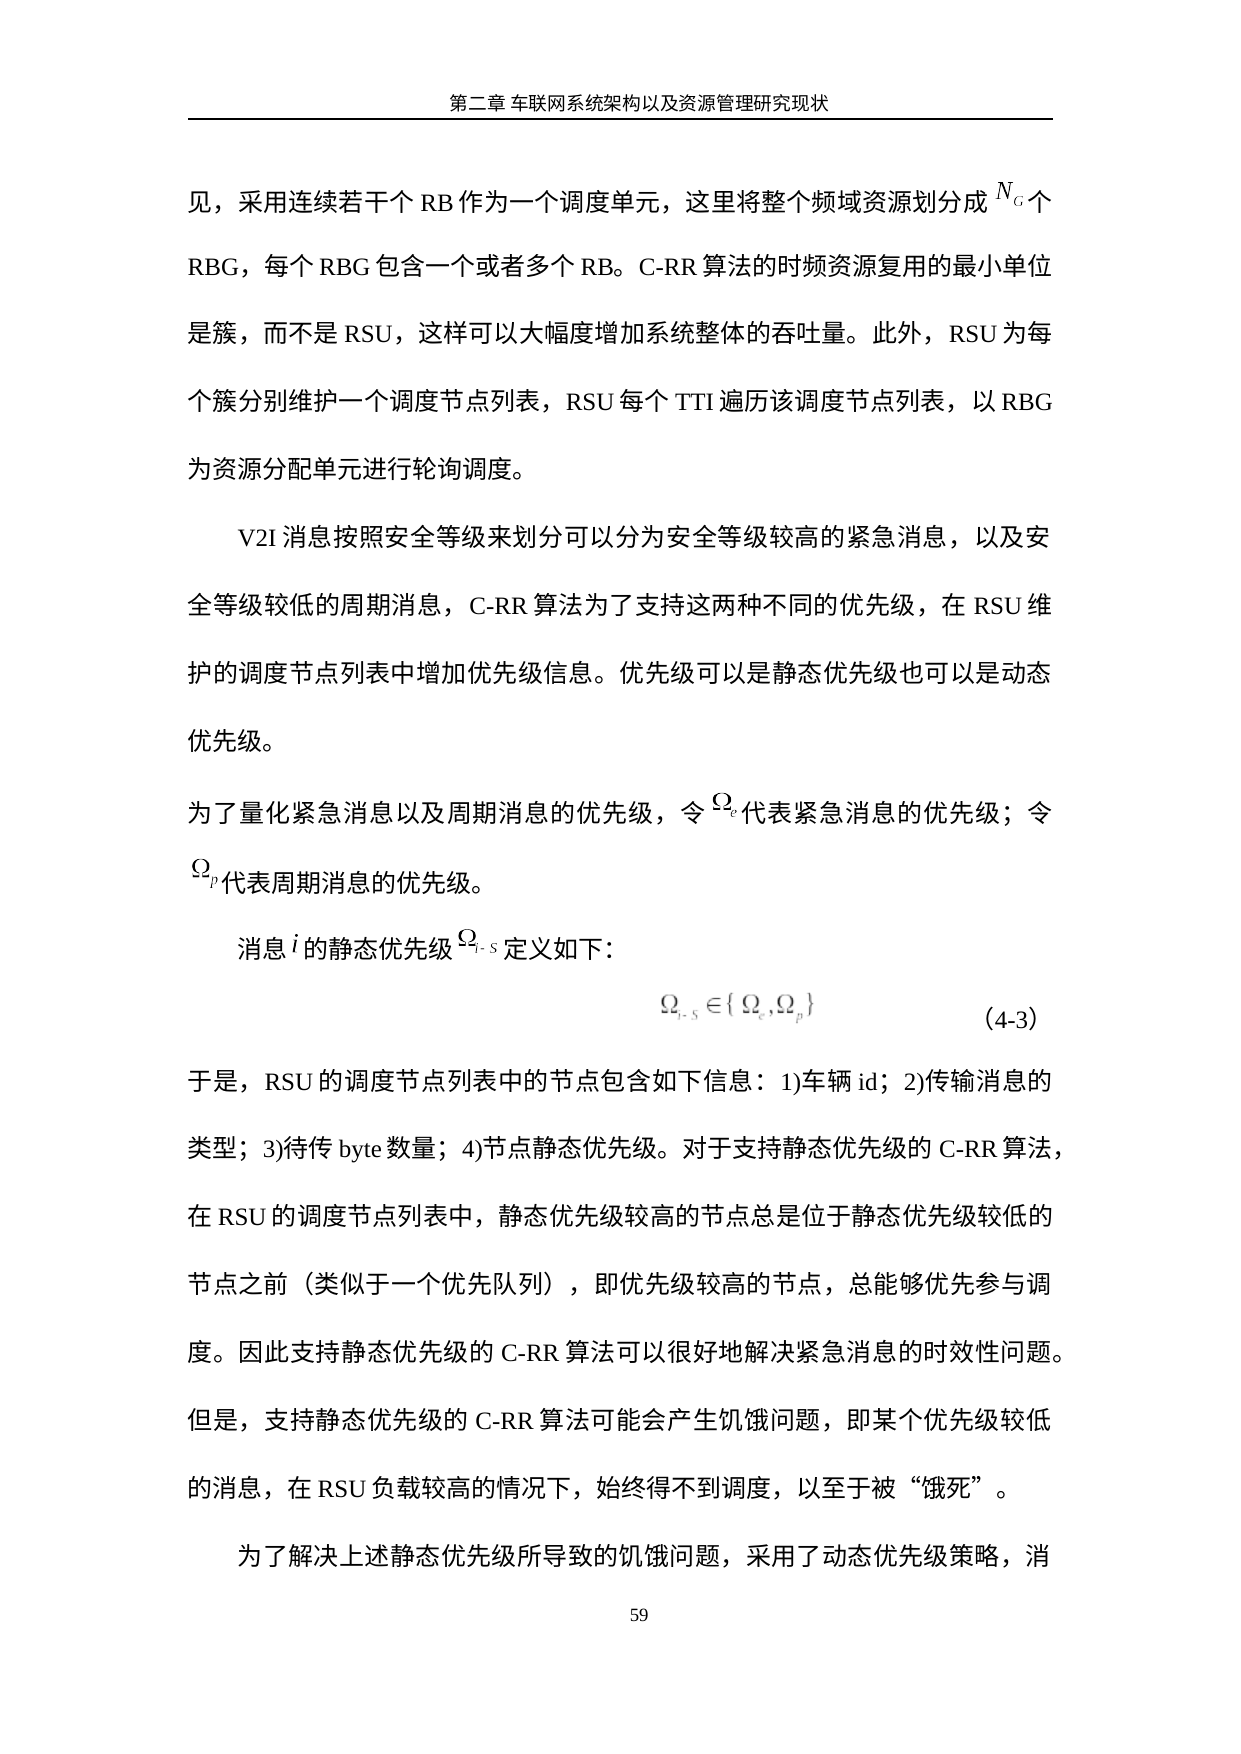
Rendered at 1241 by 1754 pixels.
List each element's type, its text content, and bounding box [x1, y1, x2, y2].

text V2I消息按照安全等级来划分可以分为安全等级较高的紧急消息，以及安全等级较低的周期消息，C-RR算法为了支持这两种不同的优先级，在RSU维护的调度节点列表中增加优先级信息。优先级可以是静态优先级也可以是动态优先级。 [187, 502, 1053, 773]
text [187, 162, 1053, 502]
text （4-3） [187, 977, 1053, 1045]
text 消息的静态优先级定义如下： [187, 909, 1053, 977]
text 为了量化紧急消息以及周期消息的优先级，令代表紧急消息的优先级；令代表周期消息的优先级。 [187, 773, 1053, 909]
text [187, 1521, 1053, 1588]
text 于是，RSU的调度节点列表中的节点包含如下信息：1)车辆id；2)传输消息的类型；3)待传byte数量；4)节点静态优先级。对于支持静态优先级的C-RR算法，在RSU的调度节点列表中，静态优先级较高的节点总是位于静态优先级较低的节点之前（类似于一个优先队列），即优先级较高的节点，总能够优先参与调度。因此支持静态优先级的C-RR算法可以很好地解决紧急消息的时效性问题。但是，支持静态优先级的C-RR算法可能会产生饥饿问题，即某个优先级较低的消息，在RSU负载较高的情况下，始终得不到调度，以至于被“饿死”。 [187, 1045, 1053, 1521]
